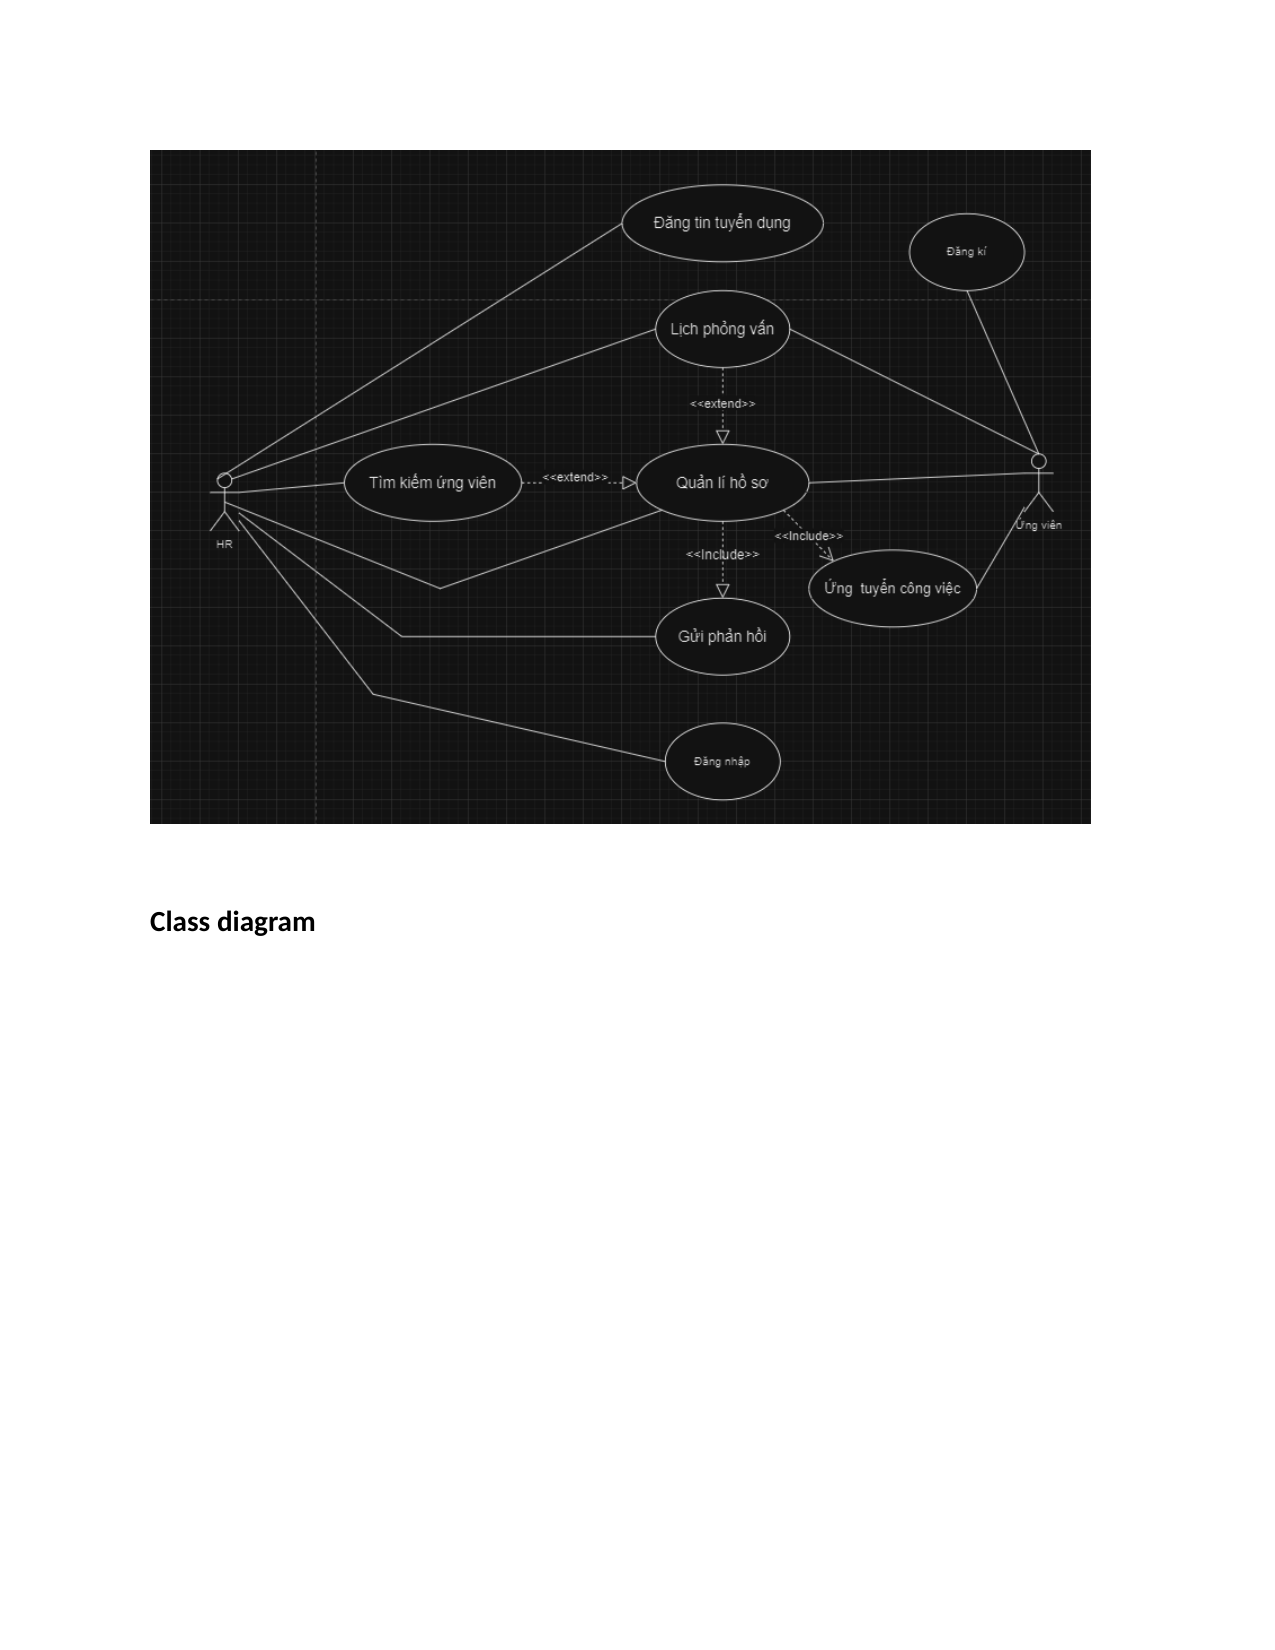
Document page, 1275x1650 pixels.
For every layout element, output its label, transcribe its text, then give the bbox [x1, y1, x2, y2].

text Class diagram [150, 903, 1125, 938]
picture [150, 150, 1091, 824]
